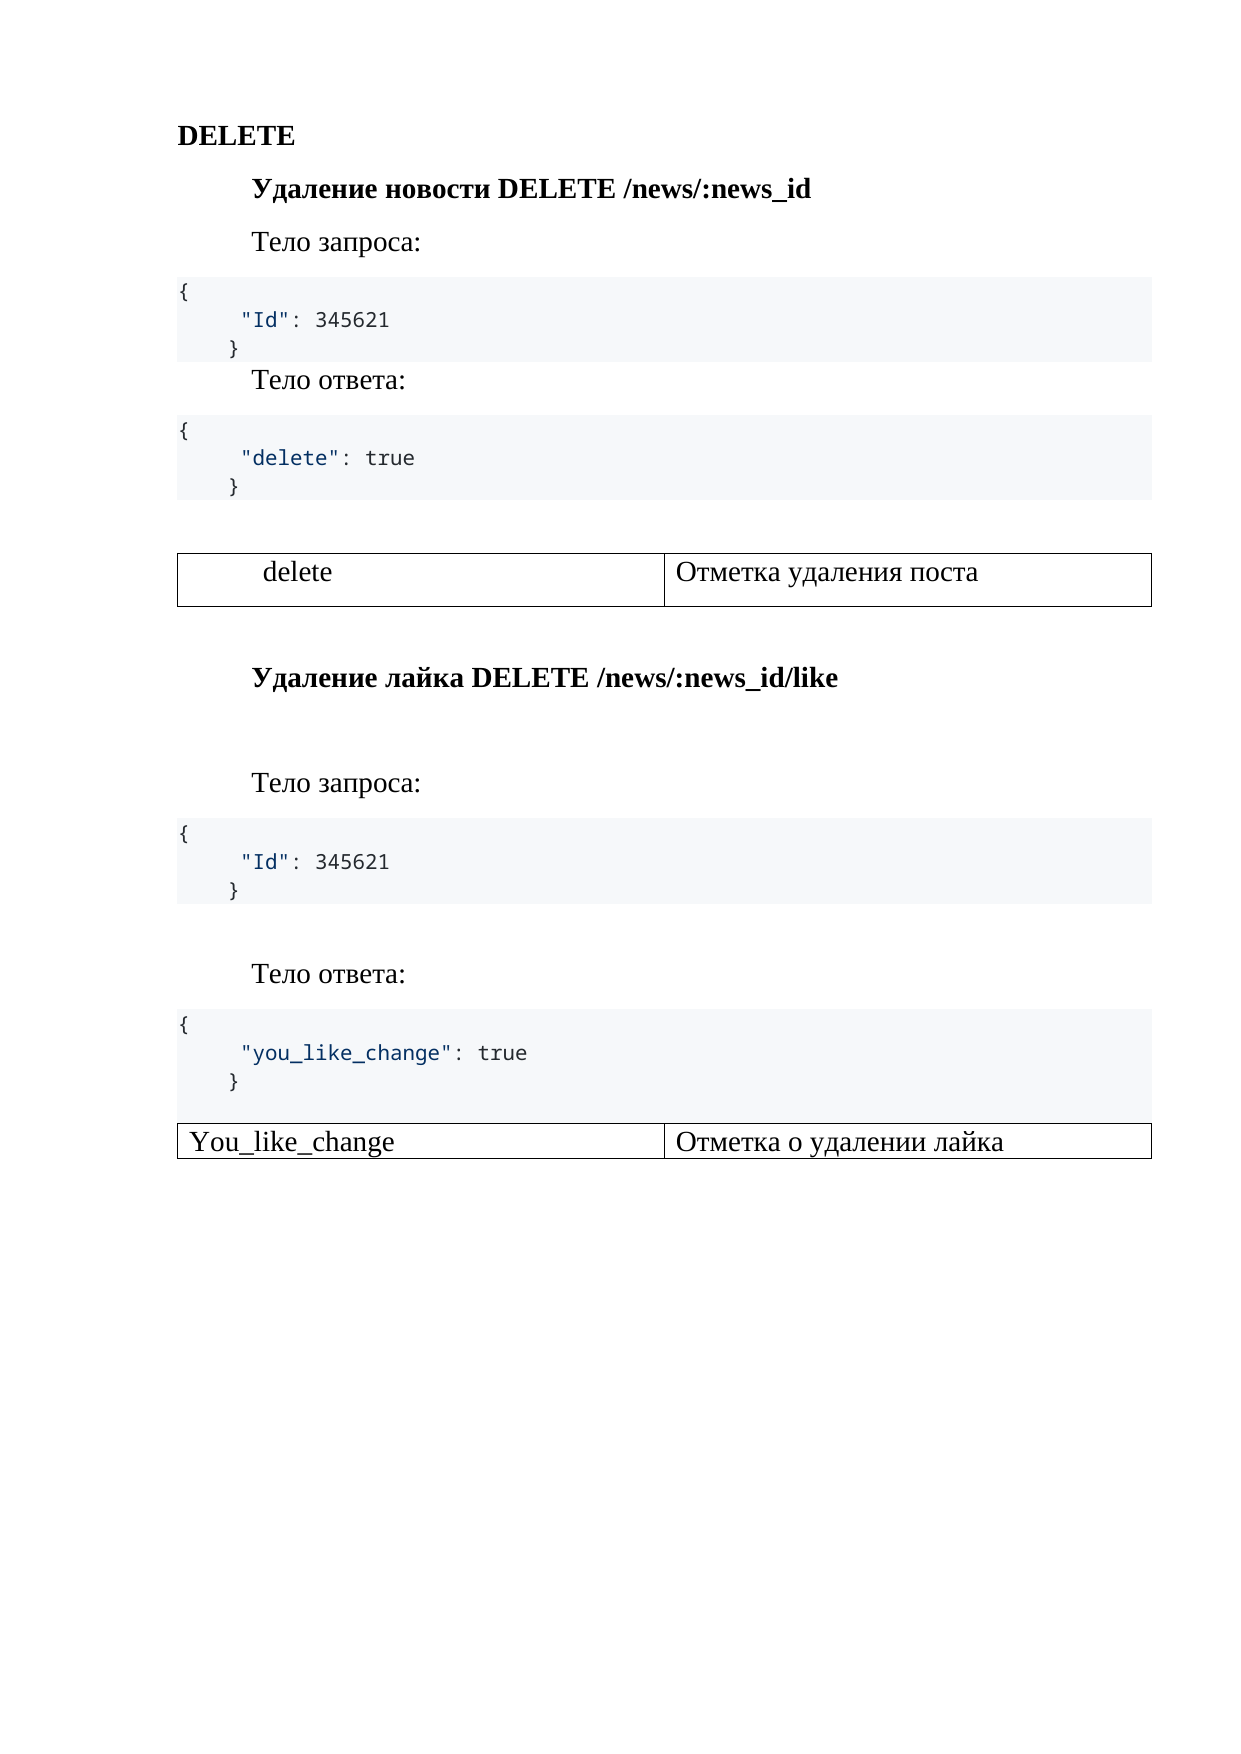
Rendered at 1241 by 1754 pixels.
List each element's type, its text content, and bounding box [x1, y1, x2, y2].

text } [177, 1066, 1152, 1095]
text "Id": 345621 [177, 305, 1152, 333]
text "delete": true [177, 443, 1152, 472]
text Тело запроса: [177, 224, 1152, 257]
text "you_like_change": true [177, 1038, 1152, 1066]
text Тело ответа: [177, 362, 1152, 395]
text { [177, 818, 1152, 847]
text { [177, 1009, 1152, 1038]
text Тело запроса: [177, 766, 1152, 799]
text } [177, 472, 1152, 500]
text DELETE [177, 118, 1152, 152]
table_header Отметка удаления поста [665, 554, 1151, 606]
text { [177, 277, 1152, 305]
table_header You_like_change [178, 1124, 664, 1158]
text } [177, 333, 1152, 362]
text Удаление новости DELETE /news/:news_id [177, 171, 1152, 204]
table_header Отметка о удалении лайка [665, 1124, 1151, 1158]
text Удаление лайка DELETE /news/:news_id/like [177, 660, 1152, 693]
text } [177, 875, 1152, 904]
text Тело ответа: [177, 957, 1152, 990]
text "Id": 345621 [177, 847, 1152, 875]
table_header delete [178, 554, 664, 606]
text { [177, 415, 1152, 443]
